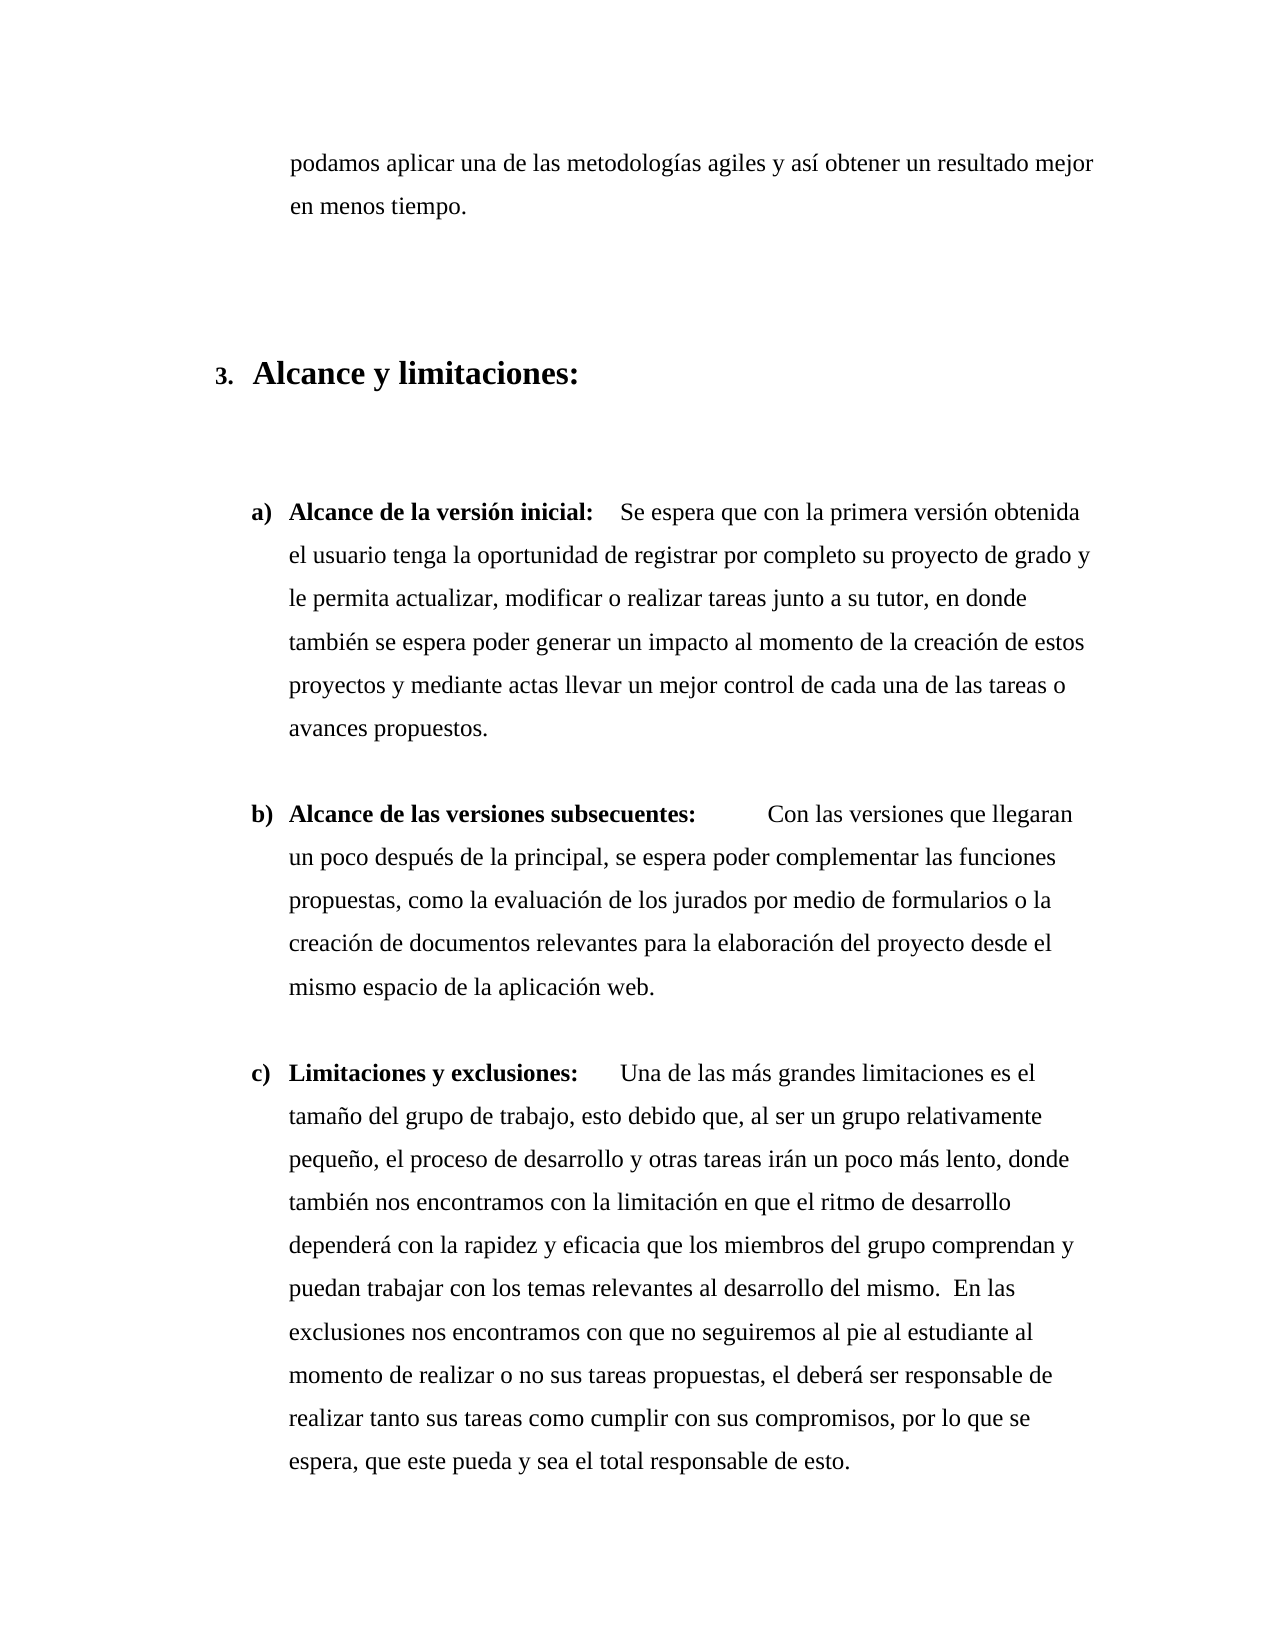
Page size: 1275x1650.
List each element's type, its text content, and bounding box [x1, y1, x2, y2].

list Alcance y limitaciones: [215, 353, 1098, 392]
list Limitaciones y exclusiones: Una de las más grandes limitaciones es el tamaño del grupo de trabajo, esto debido que, al ser un grupo relativamente pequeño, el proceso de desarrollo y otras tareas irán un poco más lento, donde también nos encontramos con la limitación en que el ritmo de desarrollo dependerá con la rapidez y eficacia que los miembros del grupo comprendan y puedan trabajar con los temas relevantes al desarrollo del mismo. En las exclusiones nos encontramos con que no seguiremos al pie al estudiante al momento de realizar o no sus tareas propuestas, el deberá ser responsable de realizar tanto sus tareas como cumplir con sus compromisos, por lo que se espera, que este pueda y sea el total responsable de esto. [251, 1058, 1098, 1475]
list Alcance de la versión inicial: Se espera que con la primera versión obtenida el usuario tenga la oportunidad de registrar por completo su proyecto de grado y le permita actualizar, modificar o realizar tareas junto a su tutor, en donde también se espera poder generar un impacto al momento de la creación de estos proyectos y mediante actas llevar un mejor control de cada una de las tareas o avances propuestos. [251, 497, 1098, 742]
list Alcance de las versiones subsecuentes: Con las versiones que llegaran un poco después de la principal, se espera poder complementar las funciones propuestas, como la evaluación de los jurados por medio de formularios o la creación de documentos relevantes para la elaboración del proyecto desde el mismo espacio de la aplicación web. [251, 799, 1098, 1000]
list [290, 148, 1098, 219]
